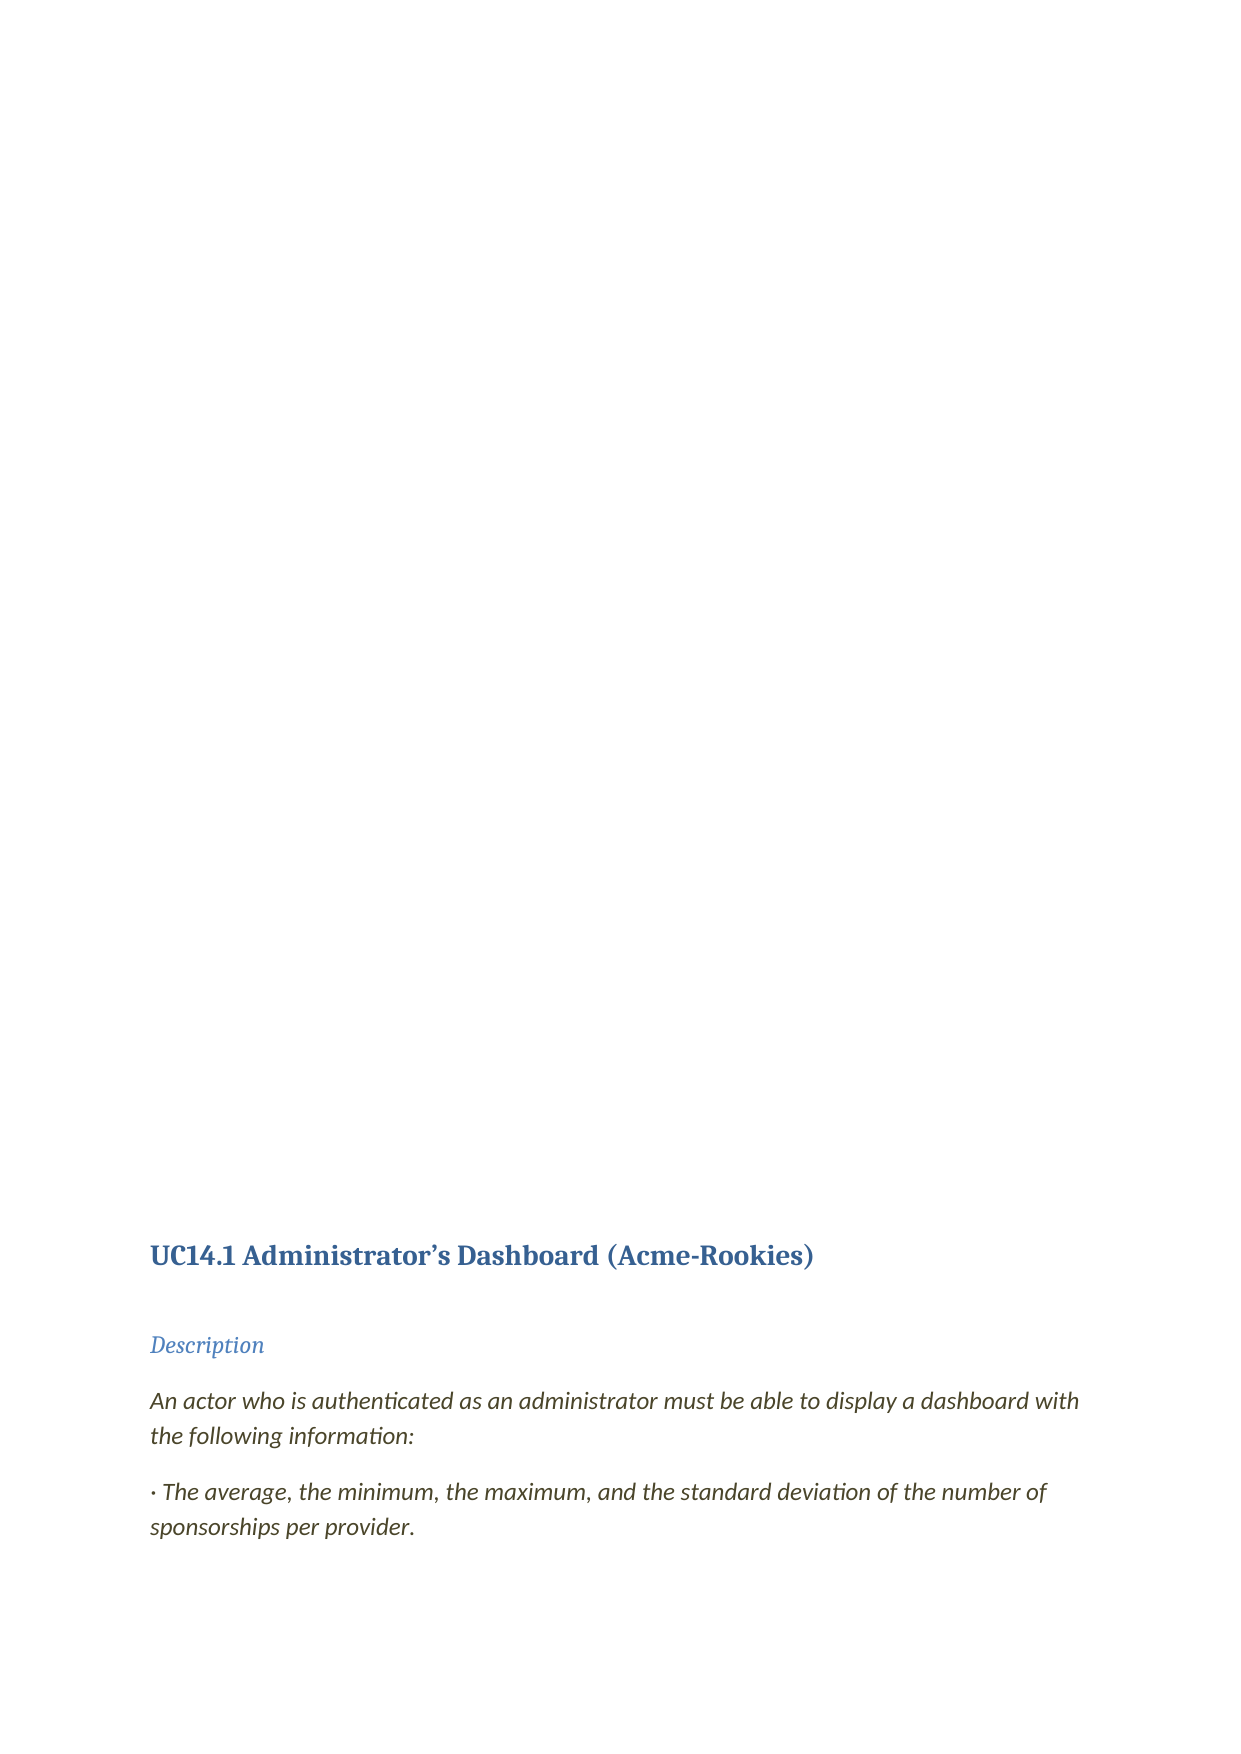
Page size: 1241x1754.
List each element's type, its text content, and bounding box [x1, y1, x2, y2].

subtitle Description [150, 1331, 1090, 1360]
subtitle · The average, the minimum, the maximum, and the standard deviation of the number of sponsorships per provider. [150, 1476, 1090, 1541]
subtitle UC14.1 Administrator’s Dashboard (Acme-Rookies) [150, 1239, 1090, 1273]
text An actor who is authenticated as an administrator must be able to display a dashboard with the following information: [150, 1385, 1090, 1451]
